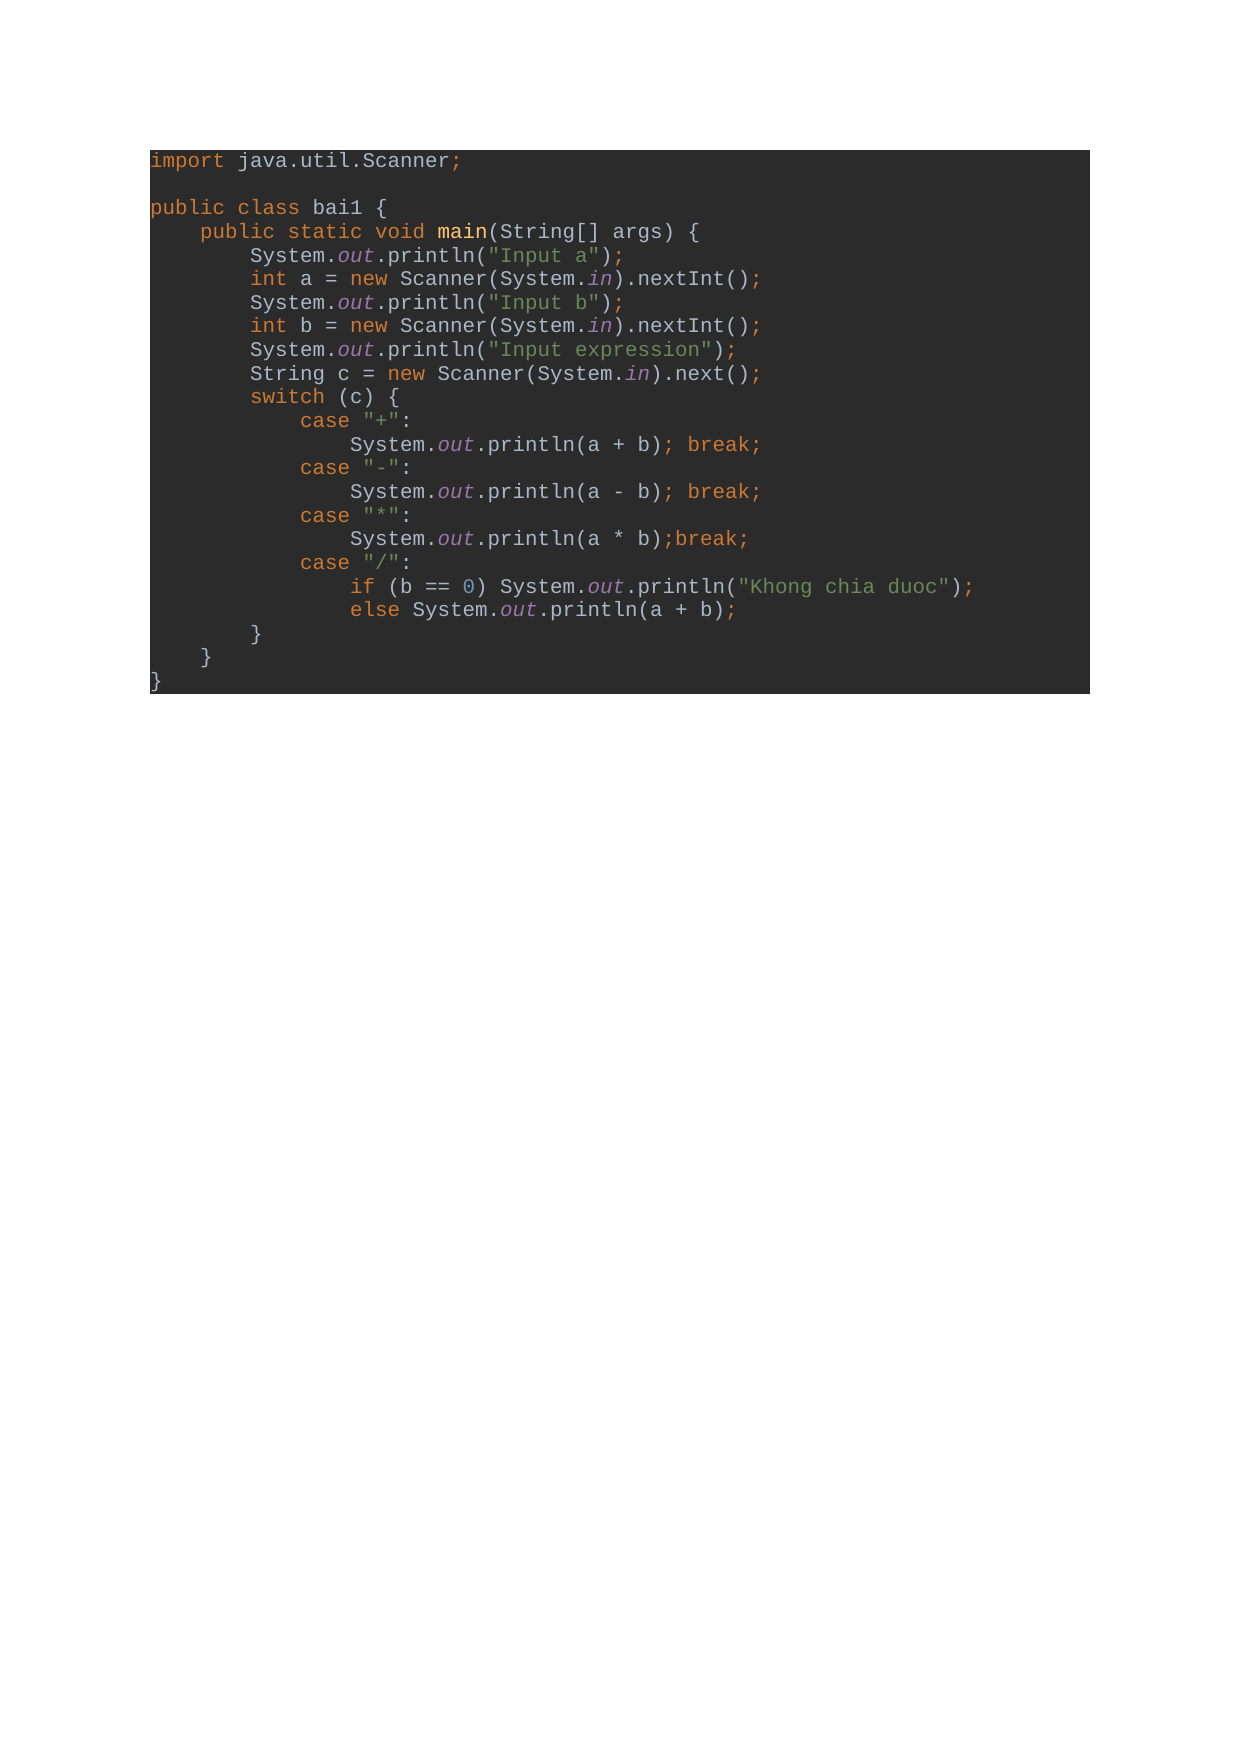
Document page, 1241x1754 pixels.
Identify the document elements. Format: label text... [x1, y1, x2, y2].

text import java.util.Scanner; public class bai1 { public static void main(String[] args) { System.out.println("Input a"); int a = new Scanner(System.in).nextInt(); System.out.println("Input b"); int b = new Scanner(System.in).nextInt(); System.out.println("Input expression"); String c = new Scanner(System.in).next(); switch (c) { case "+": System.out.println(a + b); break; case "-": System.out.println(a - b); break; case "*": System.out.println(a * b);break; case "/": if (b == 0) System.out.println("Khong chia duoc"); else System.out.println(a + b); } } } [150, 150, 1090, 694]
